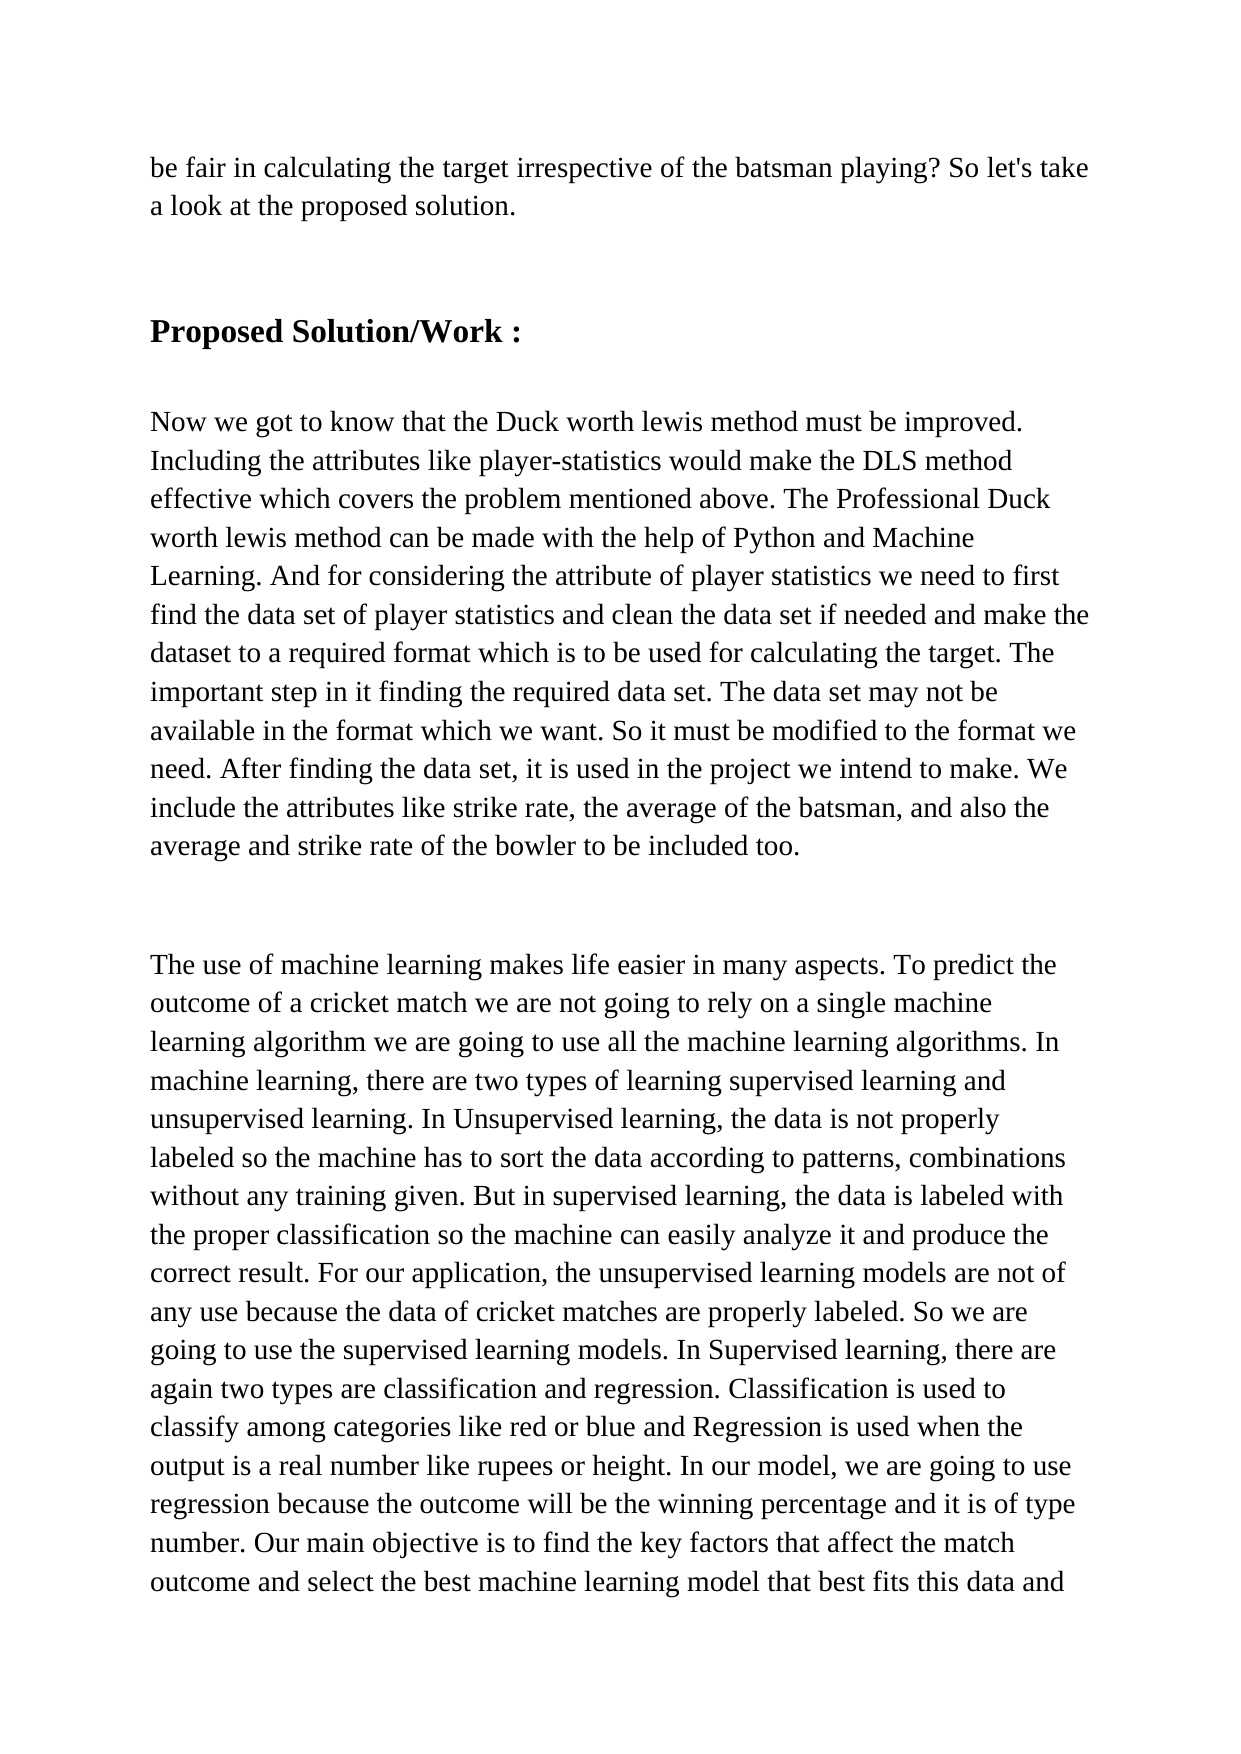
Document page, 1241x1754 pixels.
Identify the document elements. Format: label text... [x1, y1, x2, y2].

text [150, 947, 1090, 1597]
text Now we got to know that the Duck worth lewis method must be improved. Including the attributes like player-statistics would make the DLS method effective which covers the problem mentioned above. The Professional Duck worth lewis method can be made with the help of Python and Machine Learning. And for considering the attribute of player statistics we need to first find the data set of player statistics and clean the data set if needed and make the dataset to a required format which is to be used for calculating the target. The important step in it finding the required data set. The data set may not be available in the format which we want. So it must be modified to the format we need. After finding the data set, it is used in the project we intend to make. We include the attributes like strike rate, the average of the batsman, and also the average and strike rate of the bowler to be included too. [150, 404, 1090, 862]
subtitle Proposed Solution/Work : [150, 311, 1090, 349]
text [150, 150, 1090, 222]
